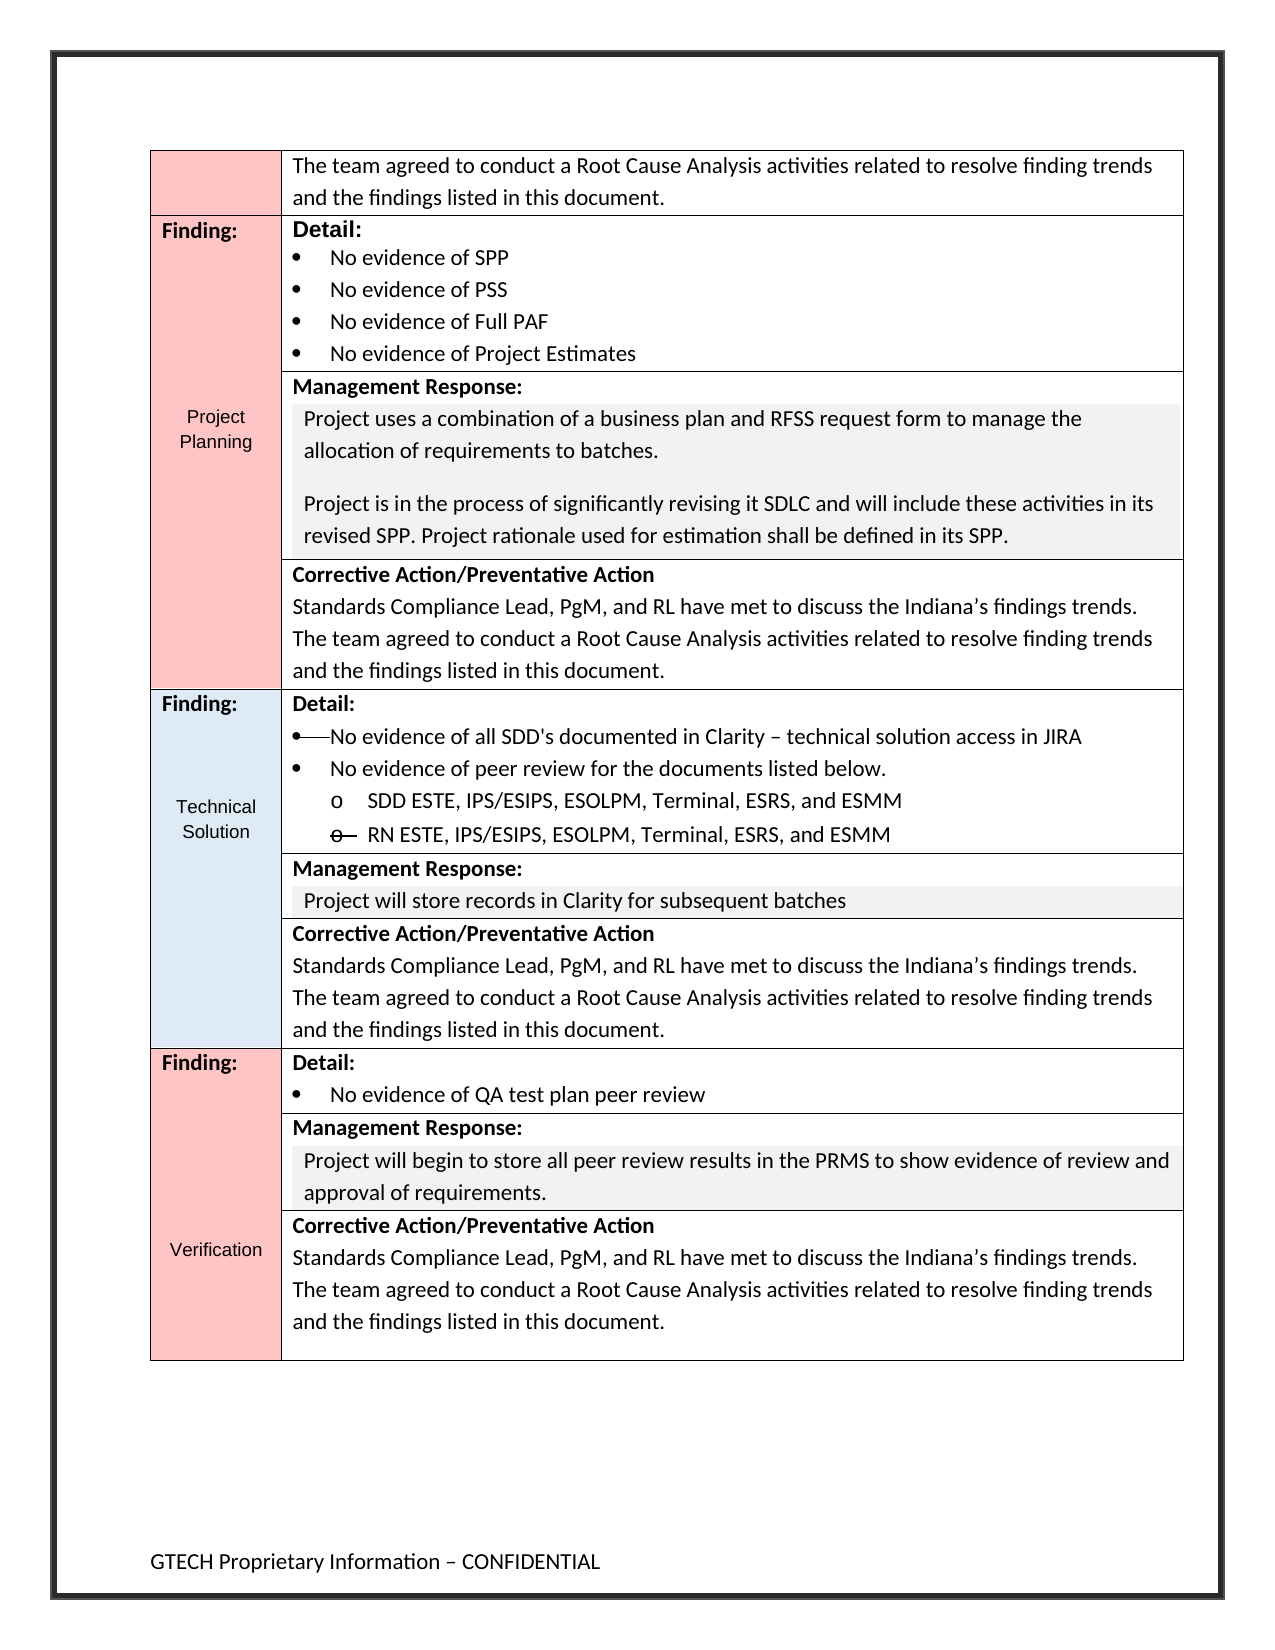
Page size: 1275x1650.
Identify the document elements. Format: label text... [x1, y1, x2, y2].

table_cell Detail: No evidence of SPP No evidence of PSS No evidence of Full PAF No evidence of Project Estimates [282, 216, 1183, 371]
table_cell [282, 151, 1183, 215]
table_cell Finding: Project Planning [151, 216, 281, 688]
table_cell Detail: No evidence of QA test plan peer review [282, 1049, 1183, 1112]
table_cell Management Response: [282, 854, 1183, 918]
table_cell Management Response: [282, 1114, 1183, 1210]
table_cell Finding: Technical Solution [151, 690, 281, 1047]
table_cell Finding: Verification [151, 1049, 281, 1360]
table_cell Detail: No evidence of all SDD's documented in Clarity – technical solution access in JIRA No evidence of peer review for the documents listed below. SDD ESTE, IPS/ESIPS, ESOLPM, Terminal, ESRS, and ESMM RN ESTE, IPS/ESIPS, ESOLPM, Terminal, ESRS, and ESMM [282, 690, 1183, 853]
table_cell Management Response: [282, 372, 1183, 559]
